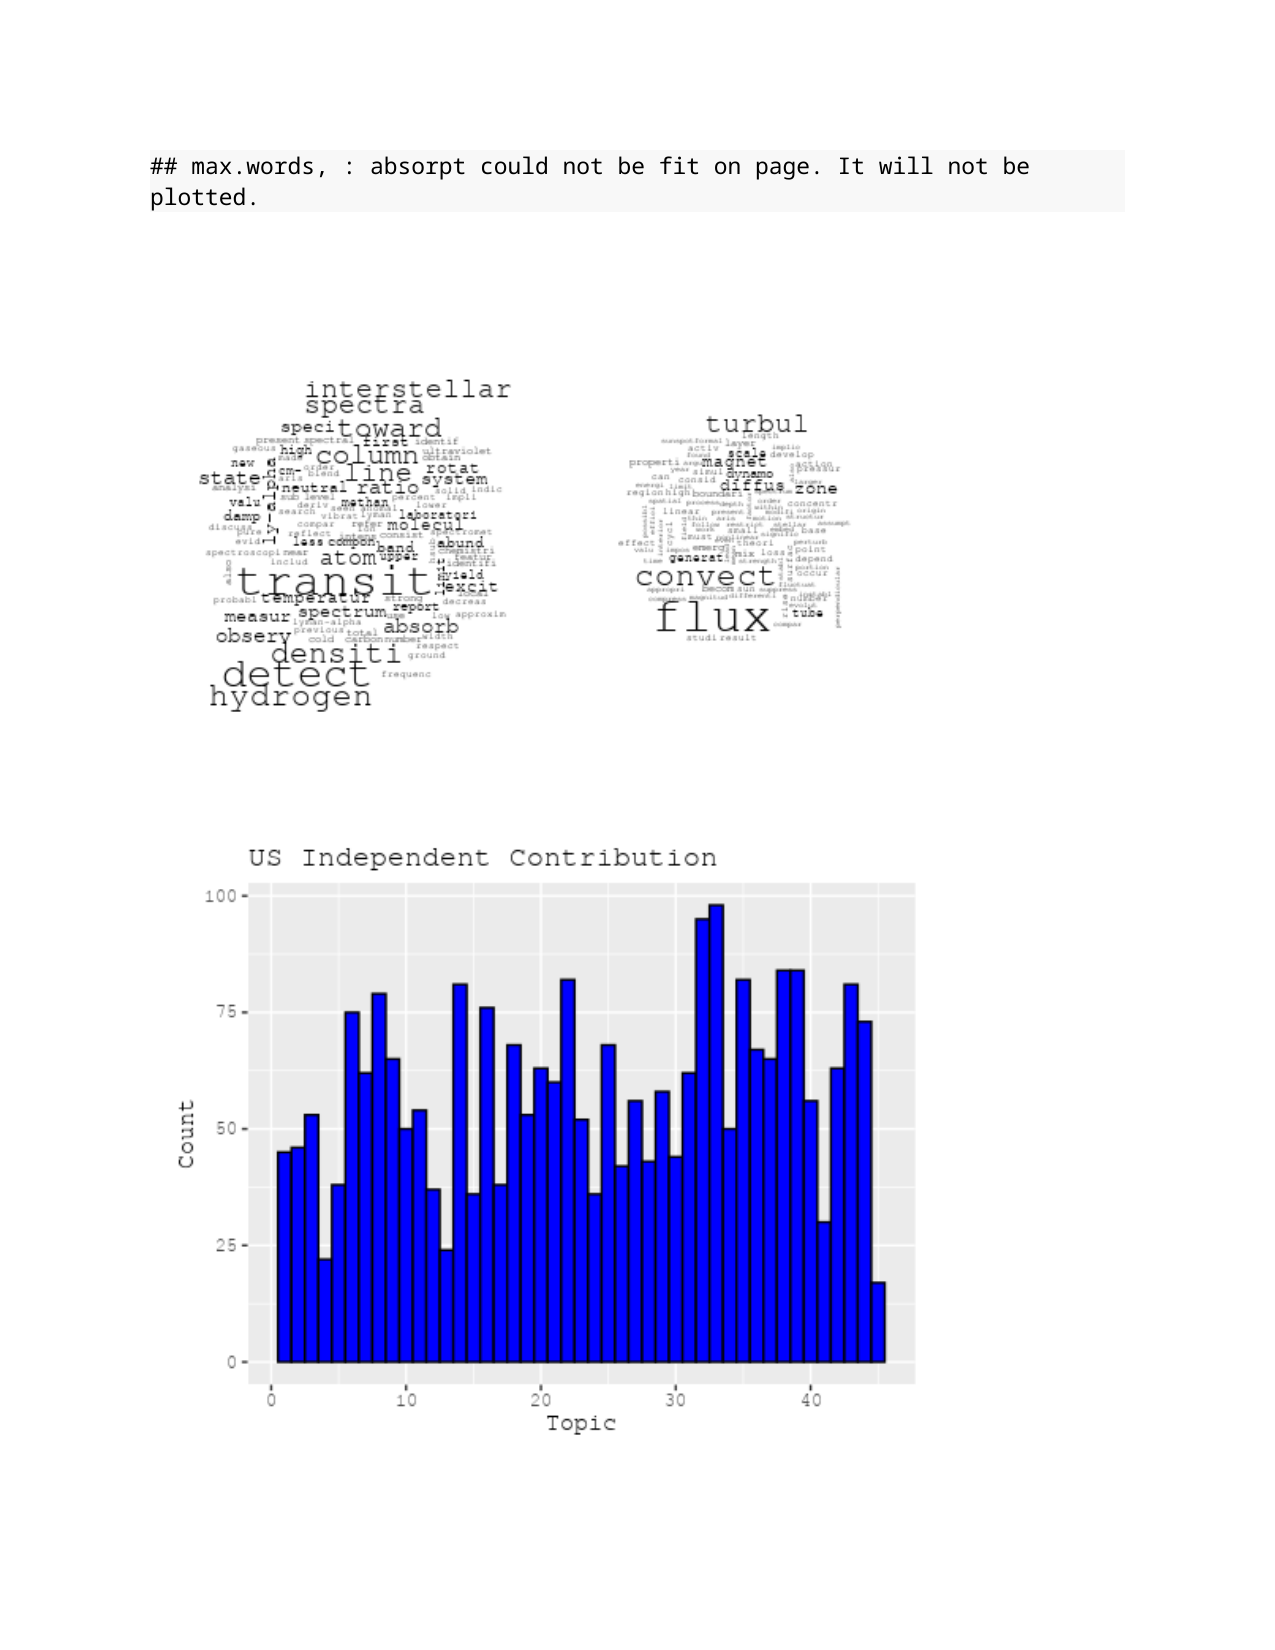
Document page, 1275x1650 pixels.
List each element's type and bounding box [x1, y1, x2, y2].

text [150, 150, 1125, 212]
picture [168, 233, 927, 1446]
